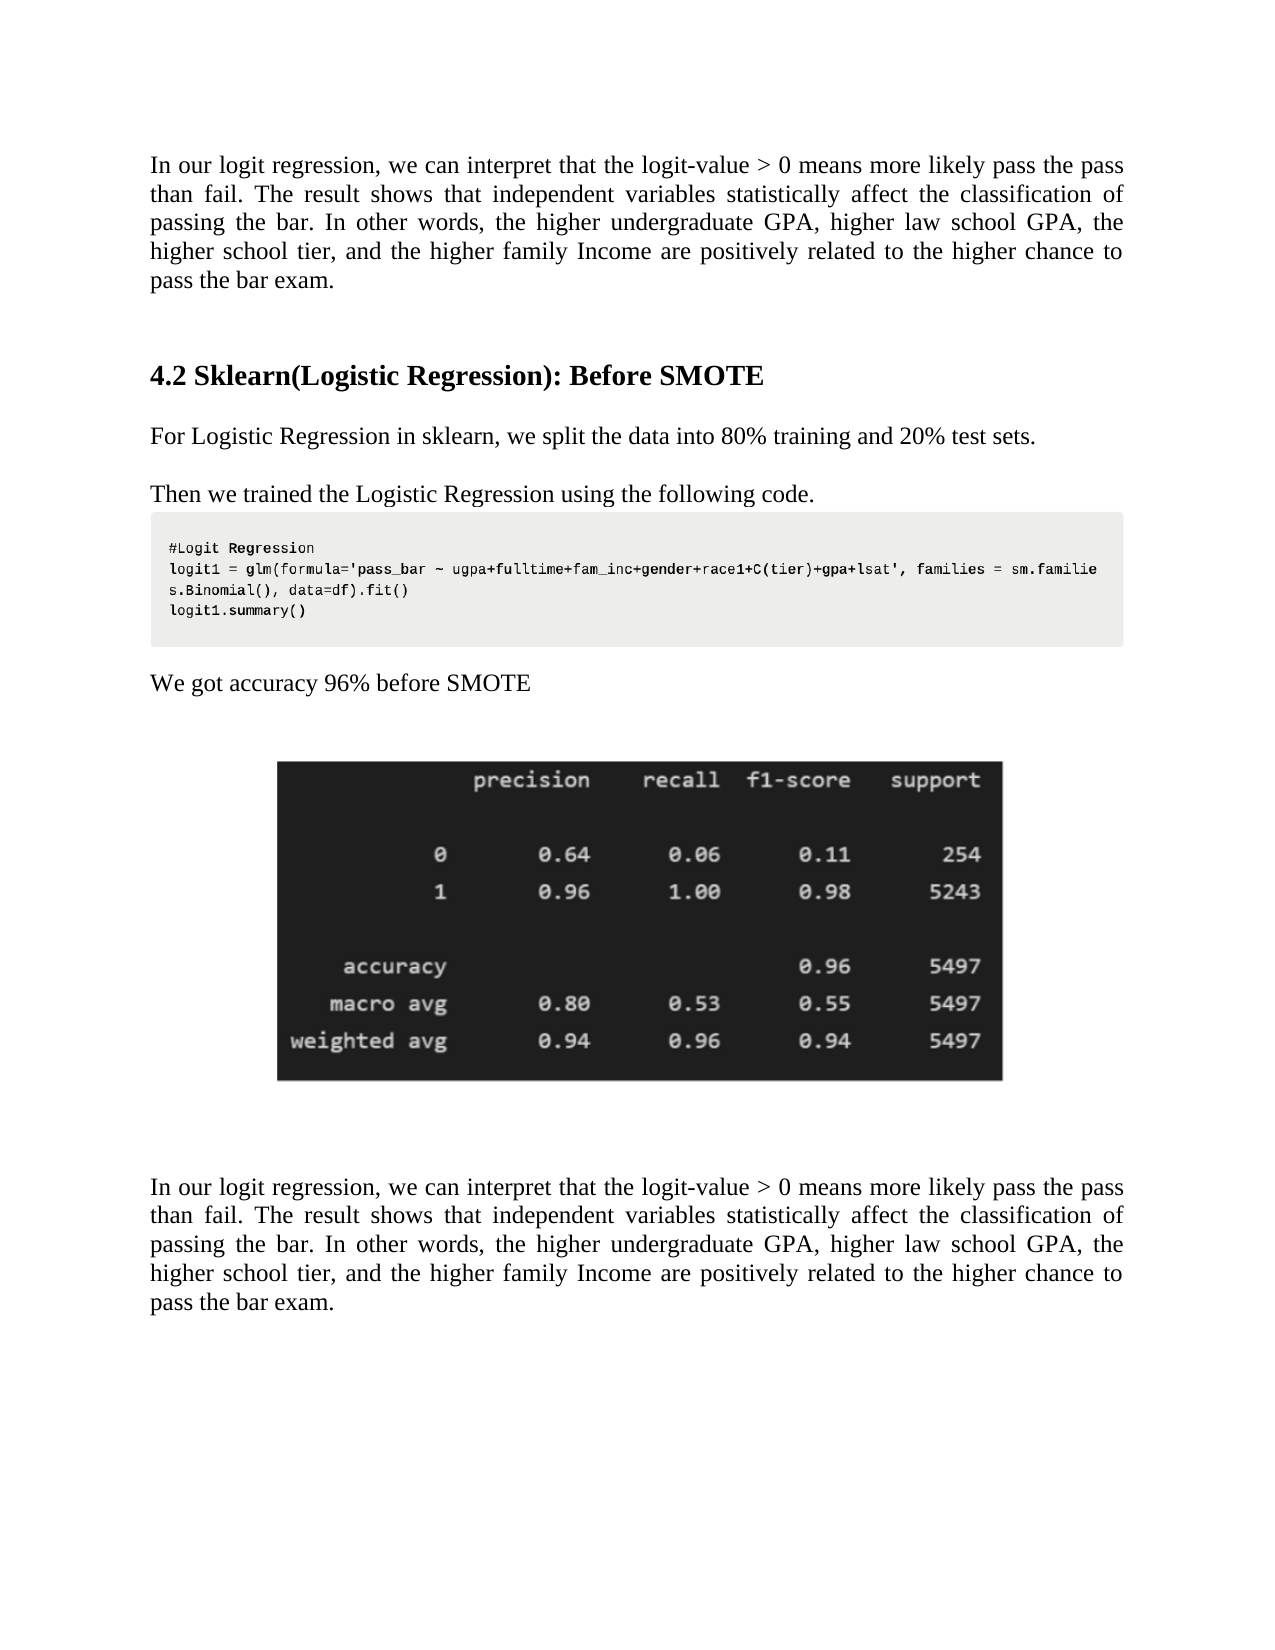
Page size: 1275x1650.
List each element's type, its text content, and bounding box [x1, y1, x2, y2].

text For Logistic Regression in sklearn, we split the data into 80% training and 20% test sets. [150, 421, 1125, 450]
text Then we trained the Logistic Regression using the following code. [150, 479, 1125, 507]
text In our logit regression, we can interpret that the logit-value > 0 means more likely pass the pass than fail. The result shows that independent variables statistically affect the classification of passing the bar. In other words, the higher undergraduate GPA, higher law school GPA, the higher school tier, and the higher family Income are positively related to the higher chance to pass the bar exam. [150, 1172, 1125, 1316]
picture [150, 507, 1125, 651]
text In our logit regression, we can interpret that the logit-value > 0 means more likely pass the pass than fail. The result shows that independent variables statistically affect the classification of passing the bar. In other words, the higher undergraduate GPA, higher law school GPA, the higher school tier, and the higher family Income are positively related to the higher chance to pass the bar exam. [150, 150, 1125, 294]
text We got accuracy 96% before SMOTE [150, 668, 1125, 696]
text 4.2 Sklearn(Logistic Regression): Before SMOTE [150, 358, 1125, 392]
picture [269, 758, 1006, 1091]
